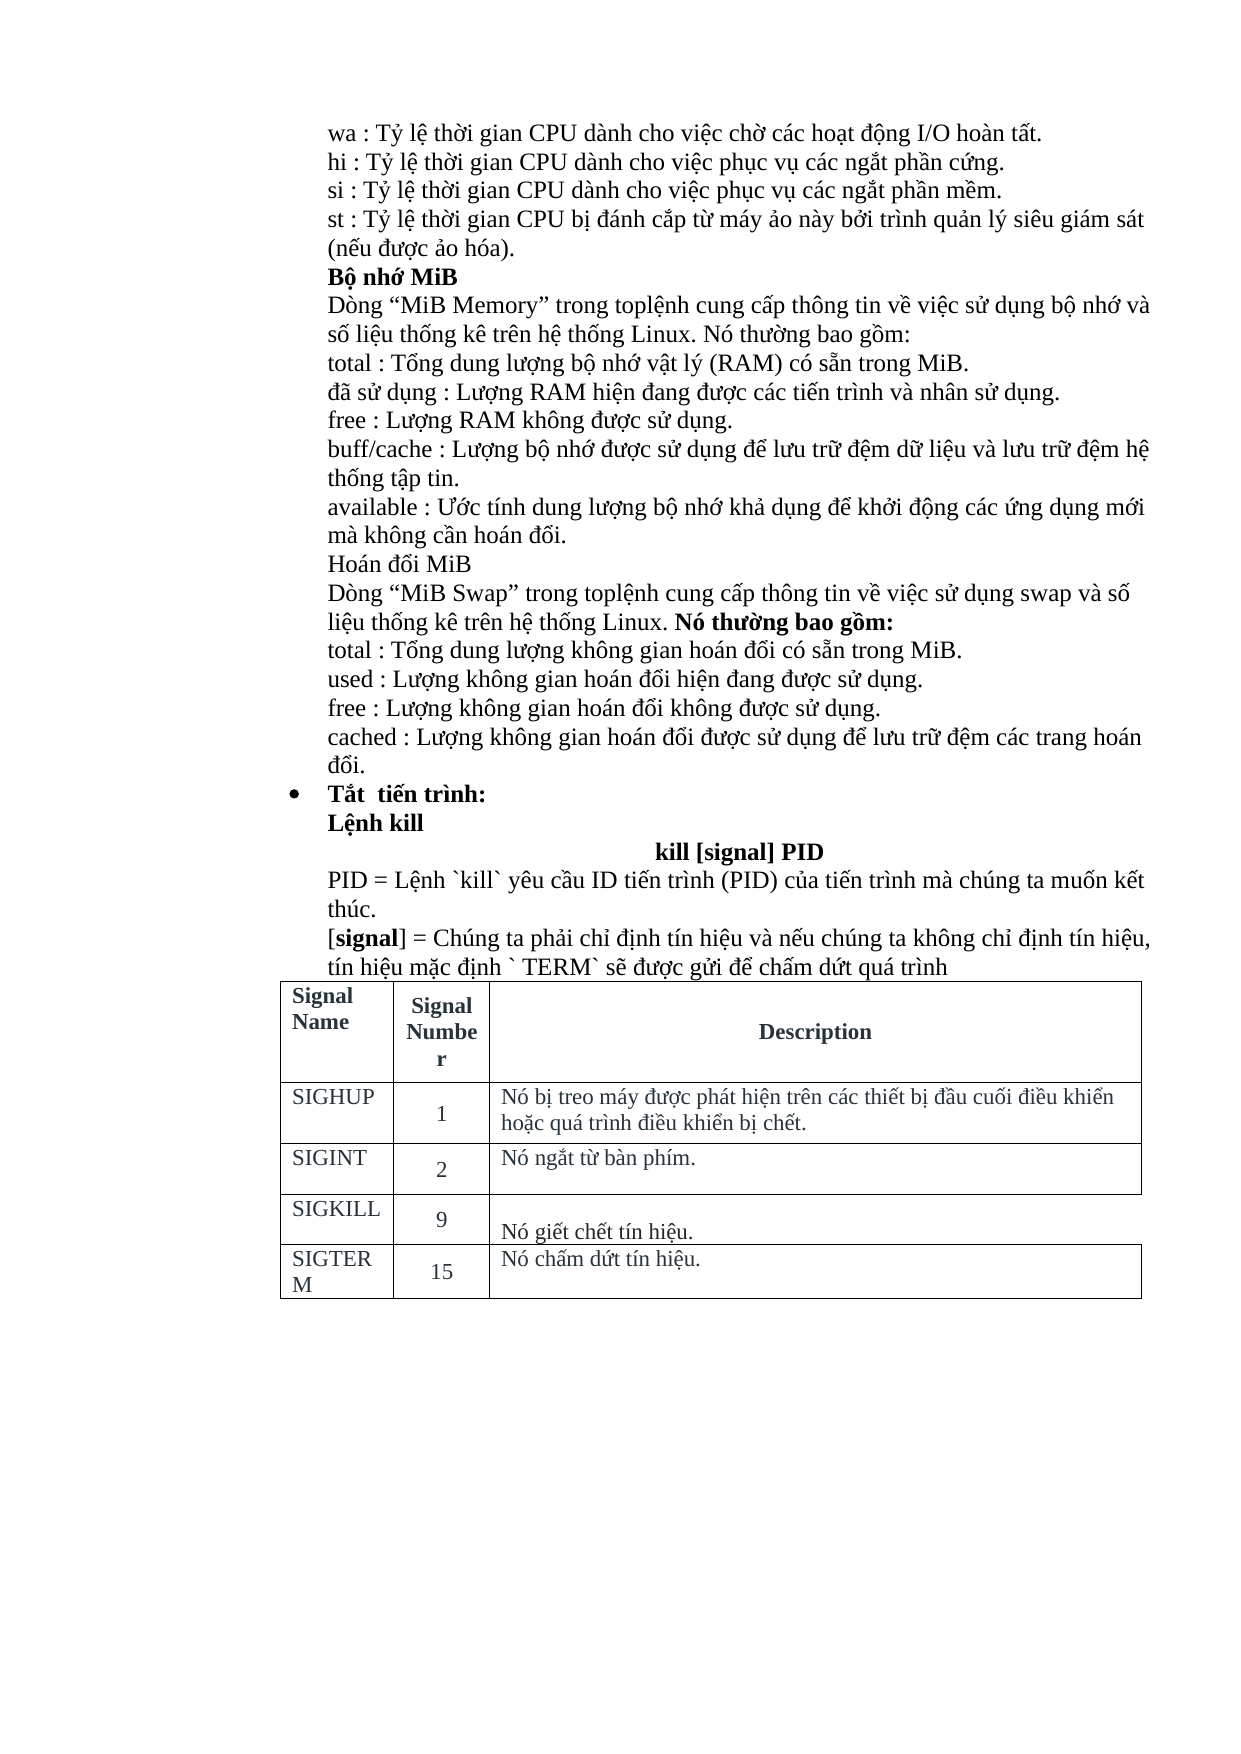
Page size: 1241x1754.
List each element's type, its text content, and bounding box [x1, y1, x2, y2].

table_cell Nó ngắt từ bàn phím. [490, 1144, 1141, 1193]
list used : Lượng không gian hoán đổi hiện đang được sử dụng. [327, 664, 1152, 693]
list Tắt tiến trình: [290, 779, 1152, 808]
table_header Description [490, 982, 1141, 1082]
list Dòng “MiB Swap” trong toplệnh cung cấp thông tin về việc sử dụng swap và số liệu thống kê trên hệ thống Linux. Nó thường bao gồm: [327, 578, 1152, 636]
table_cell SIGINT [281, 1144, 393, 1193]
table_cell SIGHUP [281, 1083, 393, 1143]
table_cell Nó bị treo máy được phát hiện trên các thiết bị đầu cuối điều khiển hoặc quá trình điều khiển bị chết. [490, 1083, 1141, 1143]
list Bộ nhớ MiB [327, 262, 1152, 291]
list [signal] = Chúng ta phải chỉ định tín hiệu và nếu chúng ta không chỉ định tín hiệu, tín hiệu mặc định ` TERM` sẽ được gửi để chấm dứt quá trình [327, 923, 1152, 981]
table_cell SIGTERM [281, 1245, 393, 1298]
table_cell 9 [394, 1195, 489, 1244]
table_cell 15 [394, 1245, 489, 1298]
table_cell 2 [394, 1144, 489, 1193]
list st : Tỷ lệ thời gian CPU bị đánh cắp từ máy ảo này bởi trình quản lý siêu giám sát (nếu được ảo hóa). [327, 204, 1152, 262]
list kill [signal] PID [327, 837, 1152, 866]
list total : Tổng dung lượng bộ nhớ vật lý (RAM) có sẵn trong MiB. [327, 348, 1152, 377]
list free : Lượng RAM không được sử dụng. [327, 406, 1152, 434]
table_cell 1 [394, 1083, 489, 1143]
list si : Tỷ lệ thời gian CPU dành cho việc phục vụ các ngắt phần mềm. [327, 176, 1152, 204]
table_cell Nó giết chết tín hiệu. [490, 1195, 1141, 1244]
list total : Tổng dung lượng không gian hoán đổi có sẵn trong MiB. [327, 636, 1152, 664]
list PID = Lệnh `kill` yêu cầu ID tiến trình (PID) của tiến trình mà chúng ta muốn kết thúc. [327, 866, 1152, 923]
list buff/cache : Lượng bộ nhớ được sử dụng để lưu trữ đệm dữ liệu và lưu trữ đệm hệ thống tập tin. [327, 434, 1152, 492]
list cached : Lượng không gian hoán đổi được sử dụng để lưu trữ đệm các trang hoán đổi. [327, 722, 1152, 779]
list free : Lượng không gian hoán đổi không được sử dụng. [327, 693, 1152, 722]
table_cell Nó chấm dứt tín hiệu. [490, 1245, 1141, 1298]
list wa : Tỷ lệ thời gian CPU dành cho việc chờ các hoạt động I/O hoàn tất. [327, 118, 1152, 147]
list đã sử dụng : Lượng RAM hiện đang được các tiến trình và nhân sử dụng. [327, 377, 1152, 406]
list available : Ước tính dung lượng bộ nhớ khả dụng để khởi động các ứng dụng mới mà không cần hoán đổi. [327, 492, 1152, 549]
list Lệnh kill [327, 808, 1152, 837]
table_header Signal Number [394, 982, 489, 1082]
list Hoán đổi MiB [327, 549, 1152, 578]
list hi : Tỷ lệ thời gian CPU dành cho việc phục vụ các ngắt phần cứng. [327, 147, 1152, 176]
table_cell SIGKILL [281, 1195, 393, 1244]
list Dòng “MiB Memory” trong toplệnh cung cấp thông tin về việc sử dụng bộ nhớ và số liệu thống kê trên hệ thống Linux. Nó thường bao gồm: [327, 291, 1152, 348]
table_header Signal Name [281, 982, 393, 1082]
